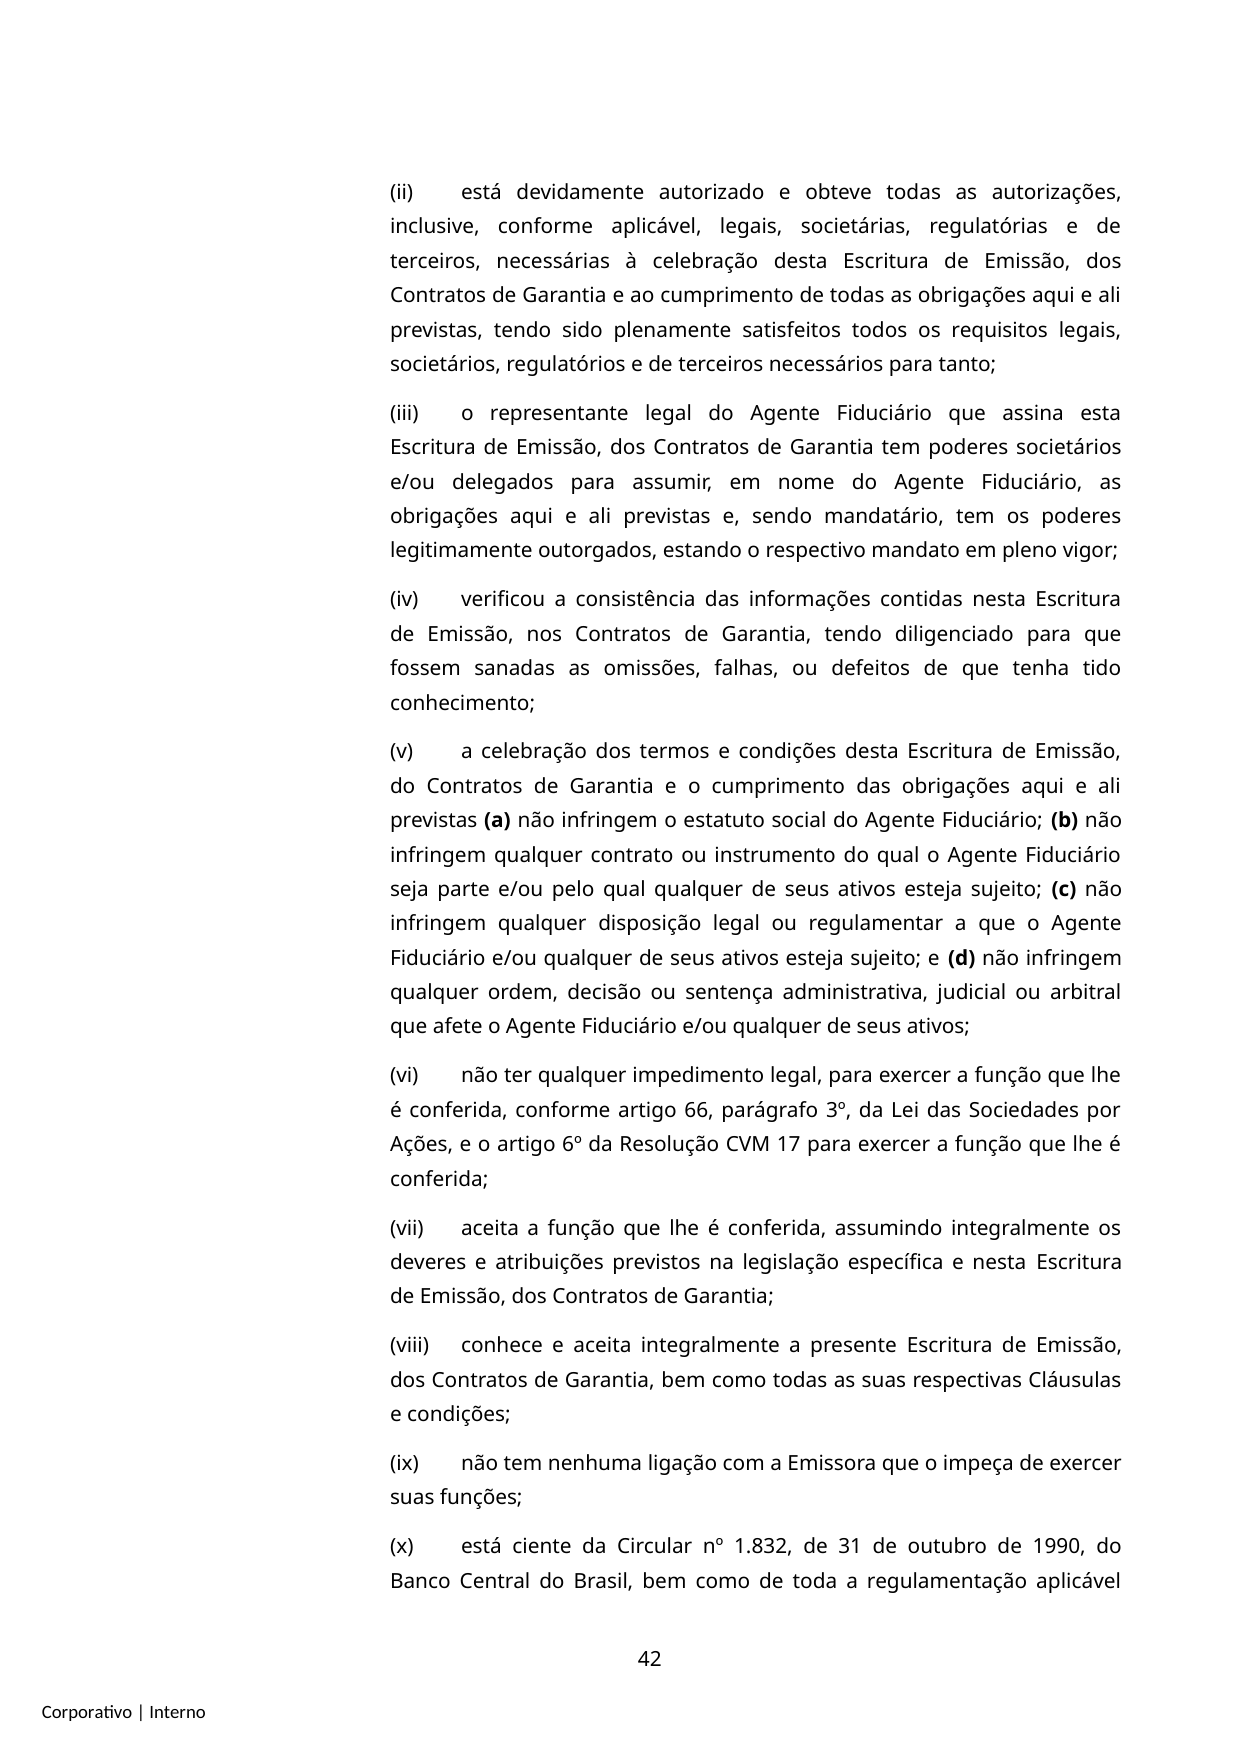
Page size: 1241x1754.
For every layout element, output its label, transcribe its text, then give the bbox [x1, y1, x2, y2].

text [390, 1531, 1122, 1594]
text o representante legal do Agente Fiduciário que assina esta Escritura de Emissão, dos Contratos de Garantia tem poderes societários e/ou delegados para assumir, em nome do Agente Fiduciário, as obrigações aqui e ali previstas e, sendo mandatário, tem os poderes legitimamente outorgados, estando o respectivo mandato em pleno vigor; [390, 398, 1122, 564]
text não ter qualquer impedimento legal, para exercer a função que lhe é conferida, conforme artigo 66, parágrafo 3º, da Lei das Sociedades por Ações, e o artigo 6º da Resolução CVM 17 para exercer a função que lhe é conferida; [390, 1061, 1122, 1192]
text não tem nenhuma ligação com a Emissora que o impeça de exercer suas funções; [390, 1448, 1122, 1511]
text verificou a consistência das informações contidas nesta Escritura de Emissão, nos Contratos de Garantia, tendo diligenciado para que fossem sanadas as omissões, falhas, ou defeitos de que tenha tido conhecimento; [390, 584, 1122, 716]
text conhece e aceita integralmente a presente Escritura de Emissão, dos Contratos de Garantia, bem como todas as suas respectivas Cláusulas e condições; [390, 1330, 1122, 1427]
text a celebração dos termos e condições desta Escritura de Emissão, do Contratos de Garantia e o cumprimento das obrigações aqui e ali previstas (a) não infringem o estatuto social do Agente Fiduciário; (b) não infringem qualquer contrato ou instrumento do qual o Agente Fiduciário seja parte e/ou pelo qual qualquer de seus ativos esteja sujeito; (c) não infringem qualquer disposição legal ou regulamentar a que o Agente Fiduciário e/ou qualquer de seus ativos esteja sujeito; e (d) não infringem qualquer ordem, decisão ou sentença administrativa, judicial ou arbitral que afete o Agente Fiduciário e/ou qualquer de seus ativos; [390, 737, 1122, 1040]
text está devidamente autorizado e obteve todas as autorizações, inclusive, conforme aplicável, legais, societárias, regulatórias e de terceiros, necessárias à celebração desta Escritura de Emissão, dos Contratos de Garantia e ao cumprimento de todas as obrigações aqui e ali previstas, tendo sido plenamente satisfeitos todos os requisitos legais, societários, regulatórios e de terceiros necessários para tanto; [390, 177, 1122, 377]
text aceita a função que lhe é conferida, assumindo integralmente os deveres e atribuições previstos na legislação específica e nesta Escritura de Emissão, dos Contratos de Garantia; [390, 1213, 1122, 1310]
